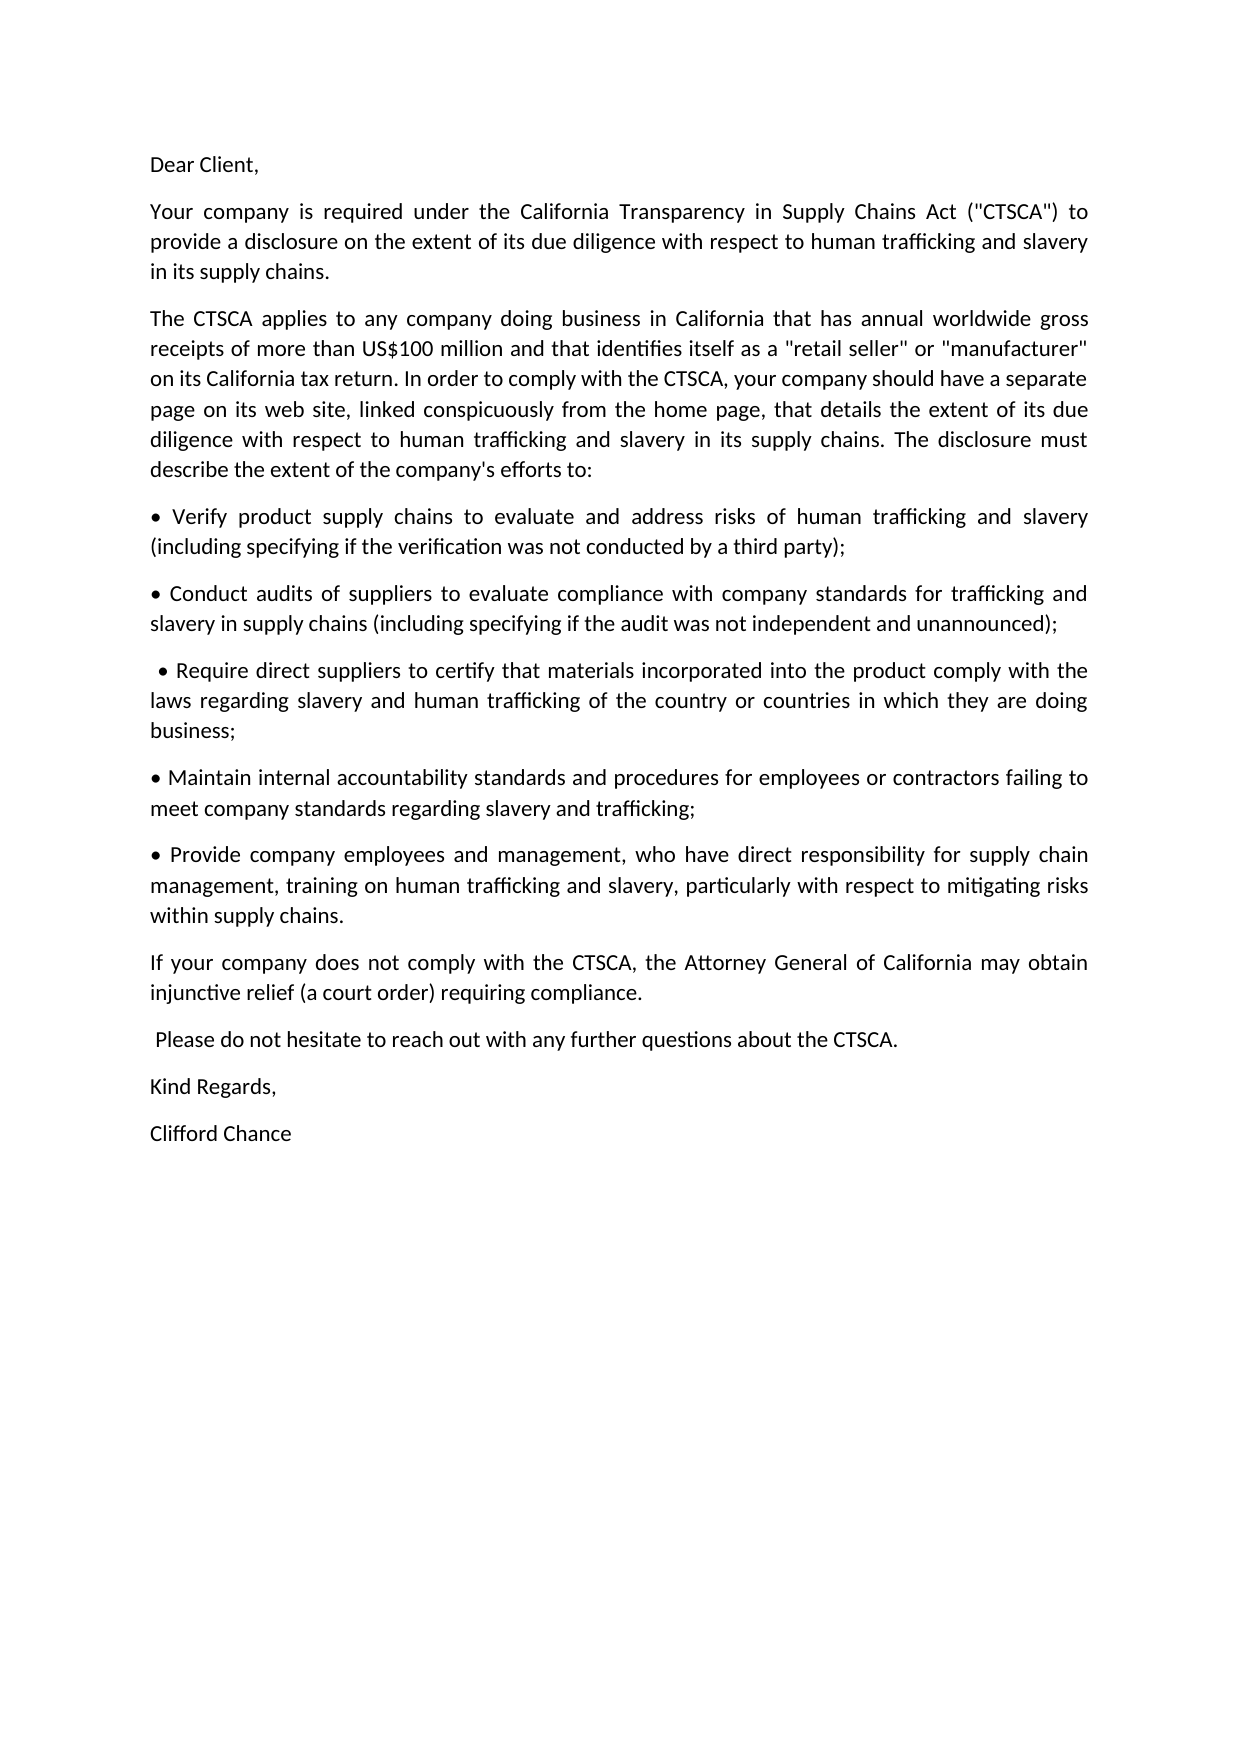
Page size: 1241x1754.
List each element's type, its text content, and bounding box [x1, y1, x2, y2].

text Kind Regards, [150, 1072, 1090, 1100]
text • Conduct audits of suppliers to evaluate compliance with company standards for trafficking and slavery in supply chains (including specifying if the audit was not independent and unannounced); [150, 579, 1090, 637]
text Clifford Chance [150, 1119, 1090, 1147]
text • Provide company employees and management, who have direct responsibility for supply chain management, training on human trafficking and slavery, particularly with respect to mitigating risks within supply chains. [150, 841, 1090, 929]
text • Require direct suppliers to certify that materials incorporated into the product comply with the laws regarding slavery and human trafficking of the country or countries in which they are doing business; [150, 656, 1090, 745]
text The CTSCA applies to any company doing business in California that has annual worldwide gross receipts of more than US$100 million and that identifies itself as a "retail seller" or "manufacturer" on its California tax return. In order to comply with the CTSCA, your company should have a separate page on its web site, linked conspicuously from the home page, that details the extent of its due diligence with respect to human trafficking and slavery in its supply chains. The disclosure must describe the extent of the company's efforts to: [150, 304, 1090, 483]
text • Maintain internal accountability standards and procedures for employees or contractors failing to meet company standards regarding slavery and trafficking; [150, 763, 1090, 822]
text Please do not hesitate to reach out with any further questions about the CTSCA. [150, 1025, 1090, 1053]
text • Verify product supply chains to evaluate and address risks of human trafficking and slavery (including specifying if the verification was not conducted by a third party); [150, 502, 1090, 560]
text Dear Client, [150, 150, 1090, 178]
text If your company does not comply with the CTSCA, the Attorney General of California may obtain injunctive relief (a court order) requiring compliance. [150, 948, 1090, 1006]
text Your company is required under the California Transparency in Supply Chains Act ("CTSCA") to provide a disclosure on the extent of its due diligence with respect to human trafficking and slavery in its supply chains. [150, 197, 1090, 285]
